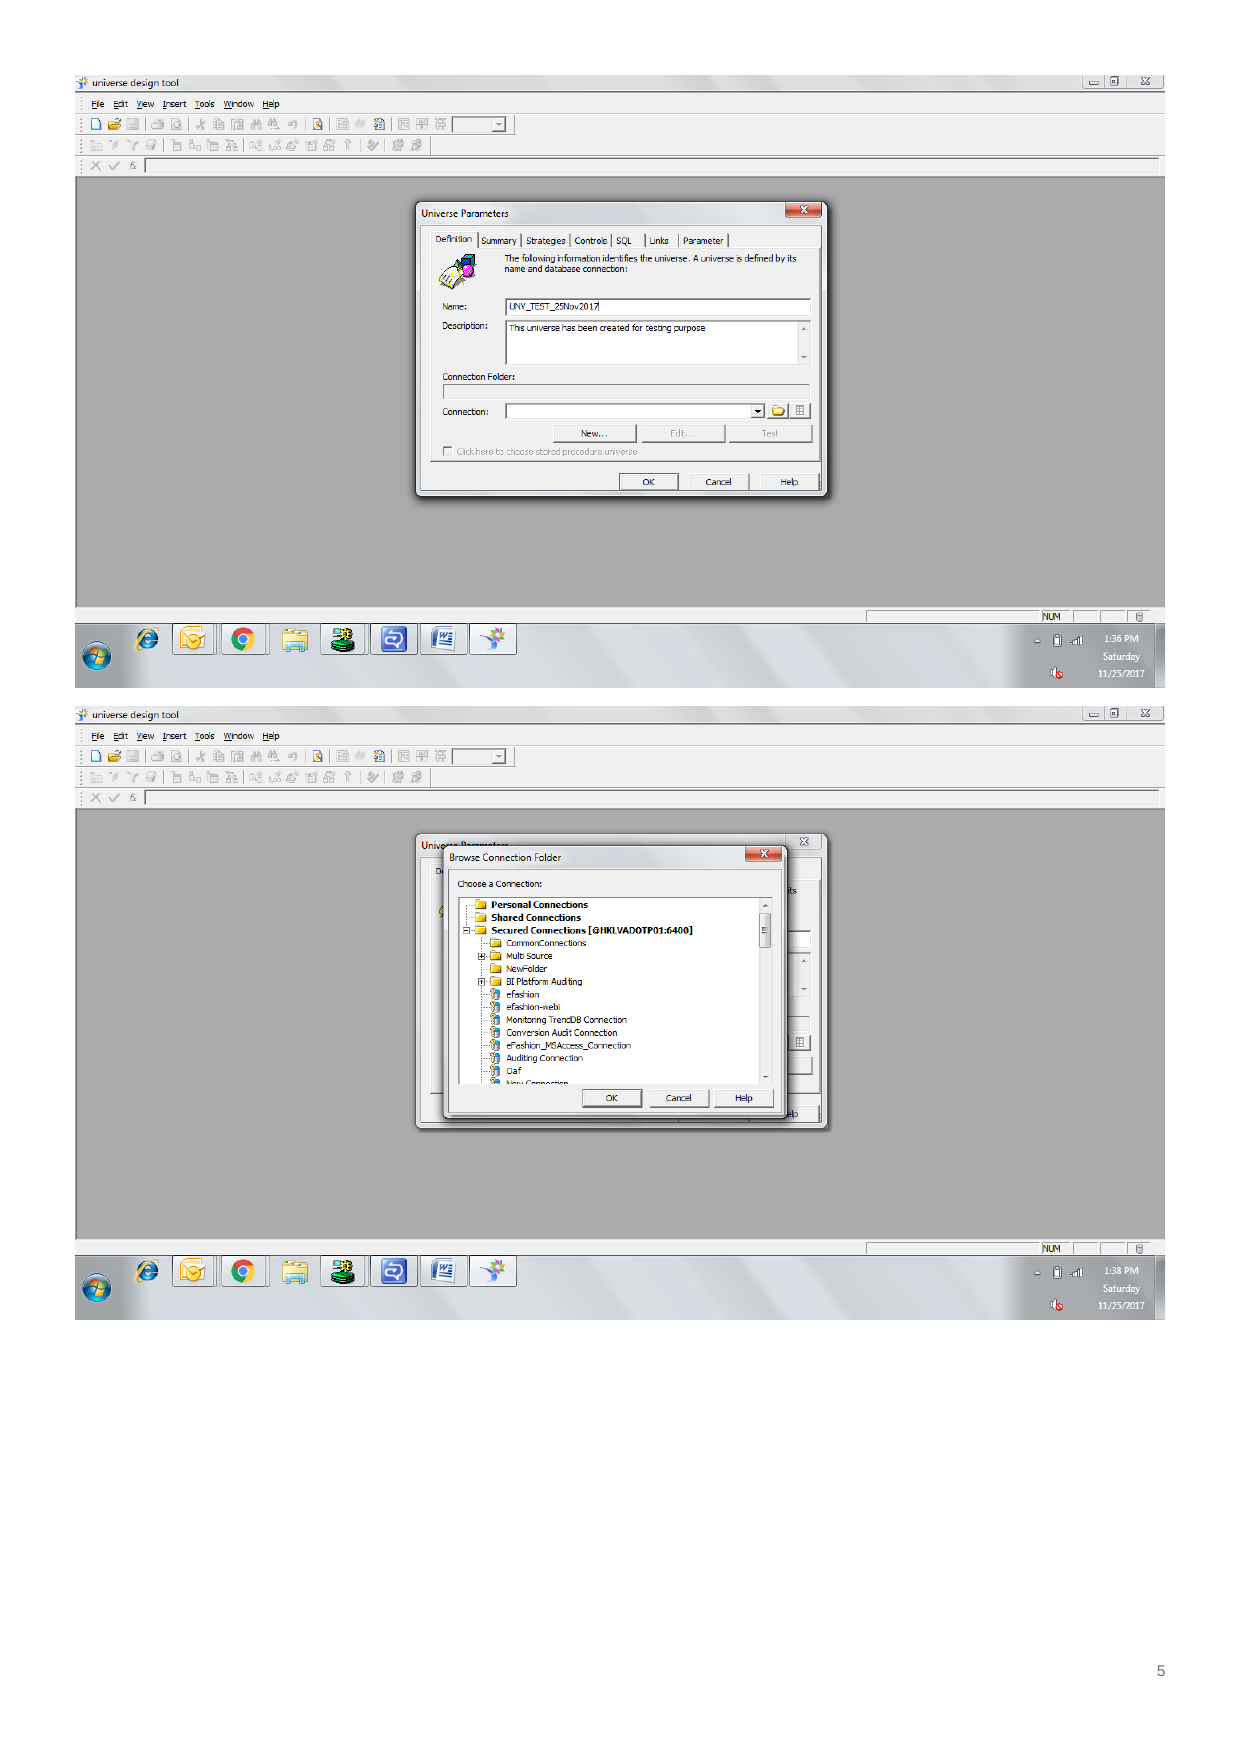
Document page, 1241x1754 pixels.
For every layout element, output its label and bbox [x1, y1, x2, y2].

picture [75, 75, 1166, 688]
picture [75, 706, 1166, 1320]
